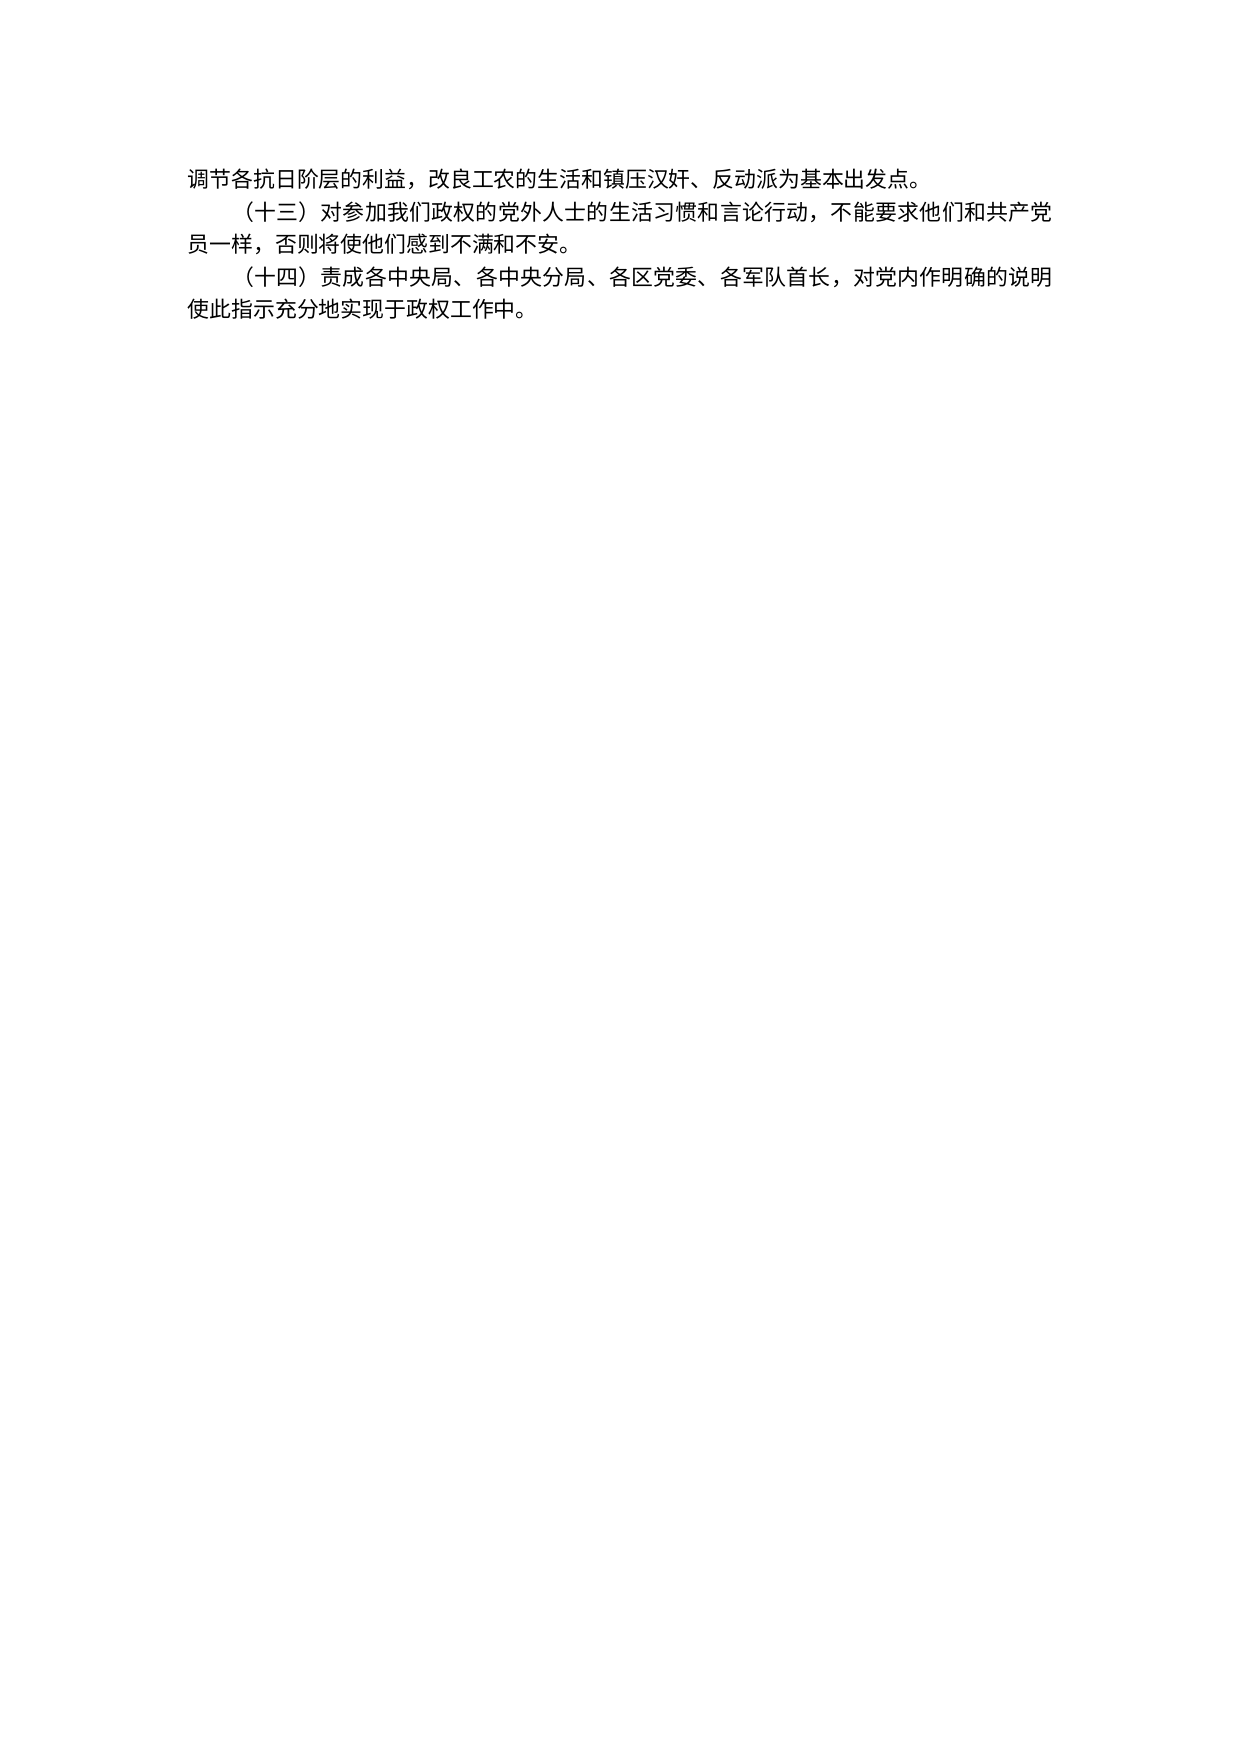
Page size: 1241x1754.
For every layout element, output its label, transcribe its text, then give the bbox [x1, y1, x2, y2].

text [187, 162, 1053, 194]
text （十三）对参加我们政权的党外人士的生活习惯和言论行动，不能要求他们和共产党员一样，否则将使他们感到不满和不安。 [187, 194, 1053, 259]
text （十四）责成各中央局、各中央分局、各区党委、各军队首长，对党内作明确的说明，使此指示充分地实现于政权工作中。 [187, 259, 1053, 324]
